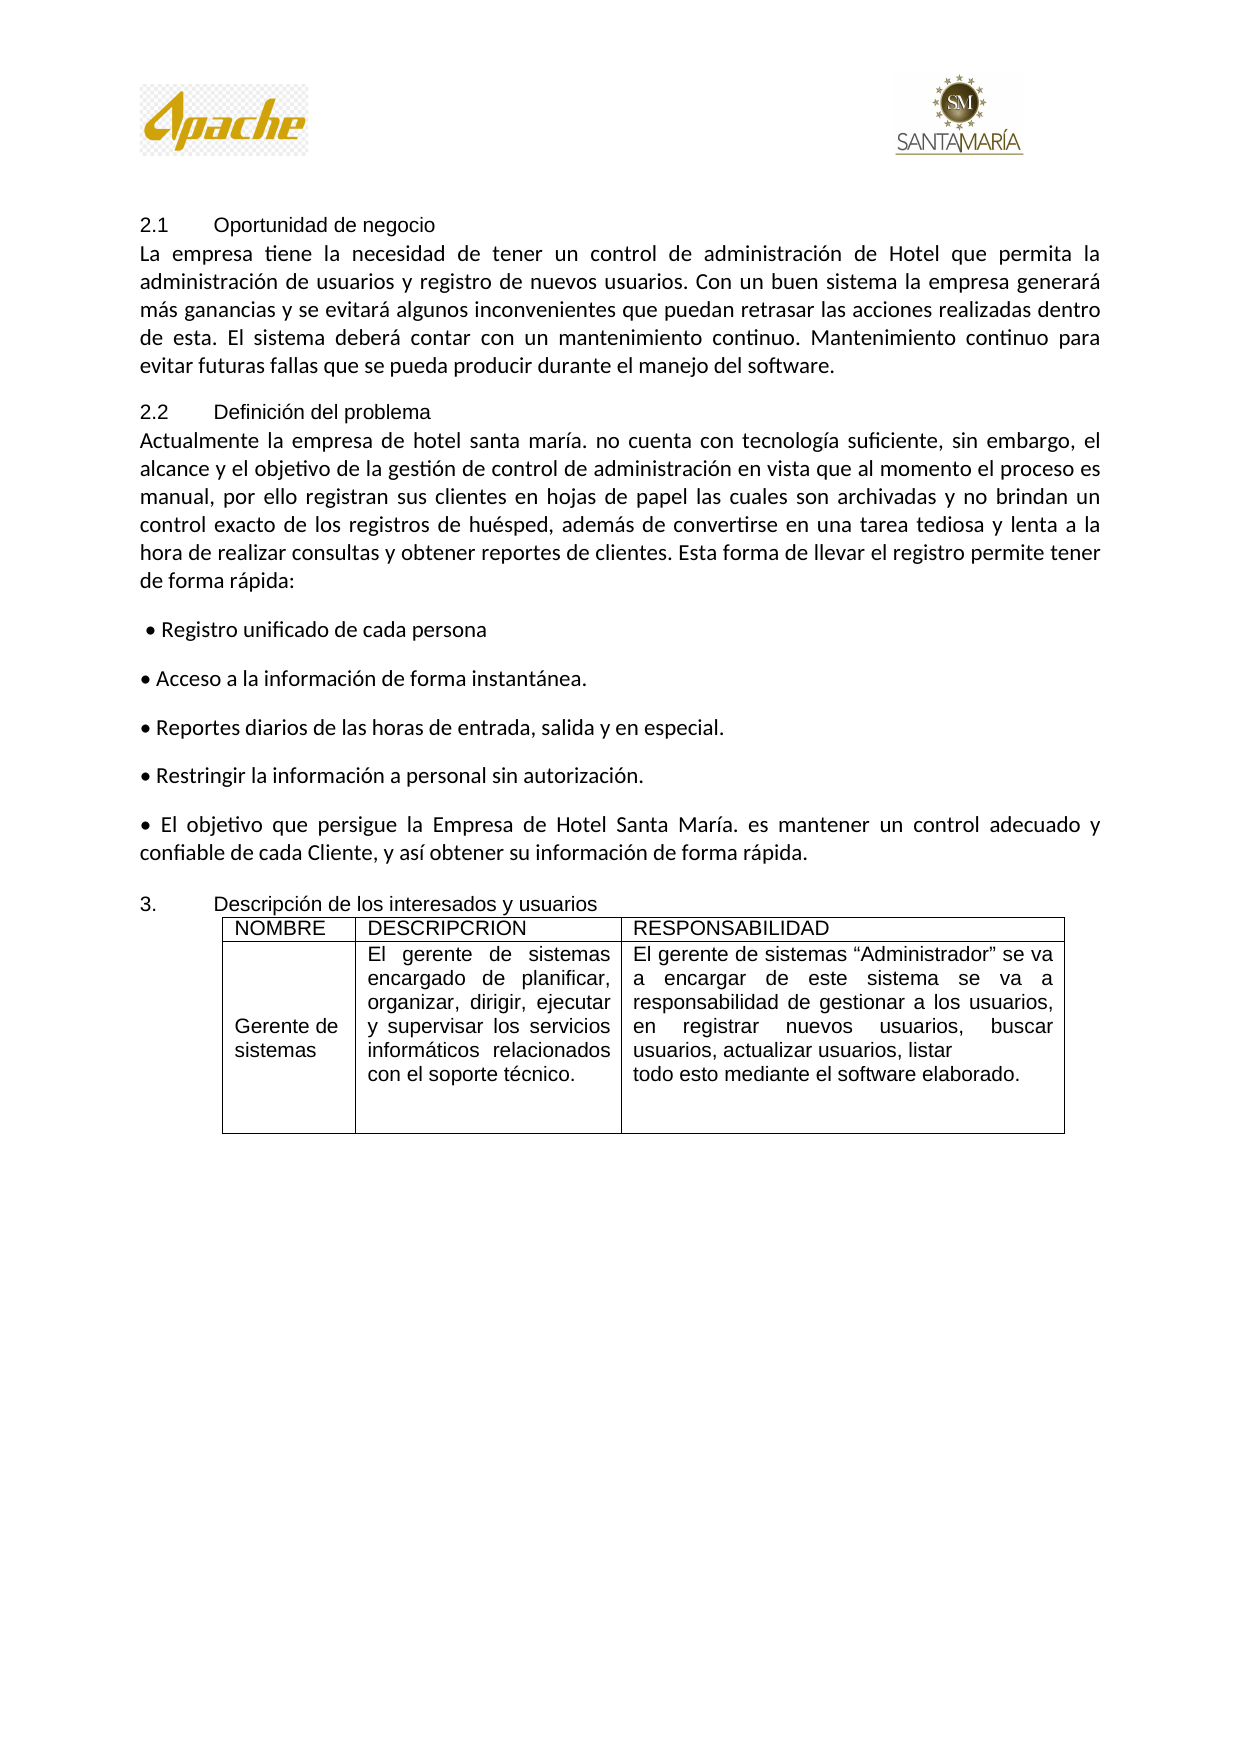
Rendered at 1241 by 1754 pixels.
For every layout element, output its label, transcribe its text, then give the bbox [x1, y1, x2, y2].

text La empresa tiene la necesidad de tener un control de administración de Hotel que permita la administración de usuarios y registro de nuevos usuarios. Con un buen sistema la empresa generará más ganancias y se evitará algunos inconvenientes que puedan retrasar las acciones realizadas dentro de esta. El sistema deberá contar con un mantenimiento continuo. Mantenimiento continuo para evitar futuras fallas que se pueda producir durante el manejo del software. [139, 239, 1103, 379]
subtitle 2.2 Definición del problema [139, 400, 1103, 424]
picture [894, 73, 1026, 156]
text • Registro unificado de cada persona [139, 615, 1103, 643]
text Actualmente la empresa de hotel santa maría. no cuenta con tecnología suficiente, sin embargo, el alcance y el objetivo de la gestión de control de administración en vista que al momento el proceso es manual, por ello registran sus clientes en hojas de papel las cuales son archivadas y no brindan un control exacto de los registros de huésped, además de convertirse en una tarea tediosa y lenta a la hora de realizar consultas y obtener reportes de clientes. Esta forma de llevar el registro permite tener de forma rápida: [139, 426, 1103, 594]
text • Acceso a la información de forma instantánea. [139, 664, 1103, 692]
table_header NOMBRE [223, 918, 355, 941]
table_cell Gerente de sistemas [223, 942, 355, 1133]
subtitle 3. Descripción de los interesados y usuarios [139, 891, 1103, 915]
text • Reportes diarios de las horas de entrada, salida y en especial. [139, 713, 1103, 741]
picture [139, 84, 309, 156]
subtitle 2.1 Oportunidad de negocio [139, 213, 1103, 237]
text • Restringir la información a personal sin autorización. [139, 761, 1103, 789]
table_cell El gerente de sistemas “Administrador” se va a encargar de este sistema se va a responsabilidad de gestionar a los usuarios, en registrar nuevos usuarios, buscar usuarios, actualizar usuarios, listar todo esto mediante el software elaborado. [622, 942, 1064, 1133]
table_header DESCRIPCRION [356, 918, 621, 941]
table_cell El gerente de sistemas encargado de planificar, organizar, dirigir, ejecutar y supervisar los servicios informáticos relacionados con el soporte técnico. [356, 942, 621, 1133]
table_header RESPONSABILIDAD [622, 918, 1064, 941]
text • El objetivo que persigue la Empresa de Hotel Santa María. es mantener un control adecuado y confiable de cada Cliente, y así obtener su información de forma rápida. [139, 810, 1103, 866]
